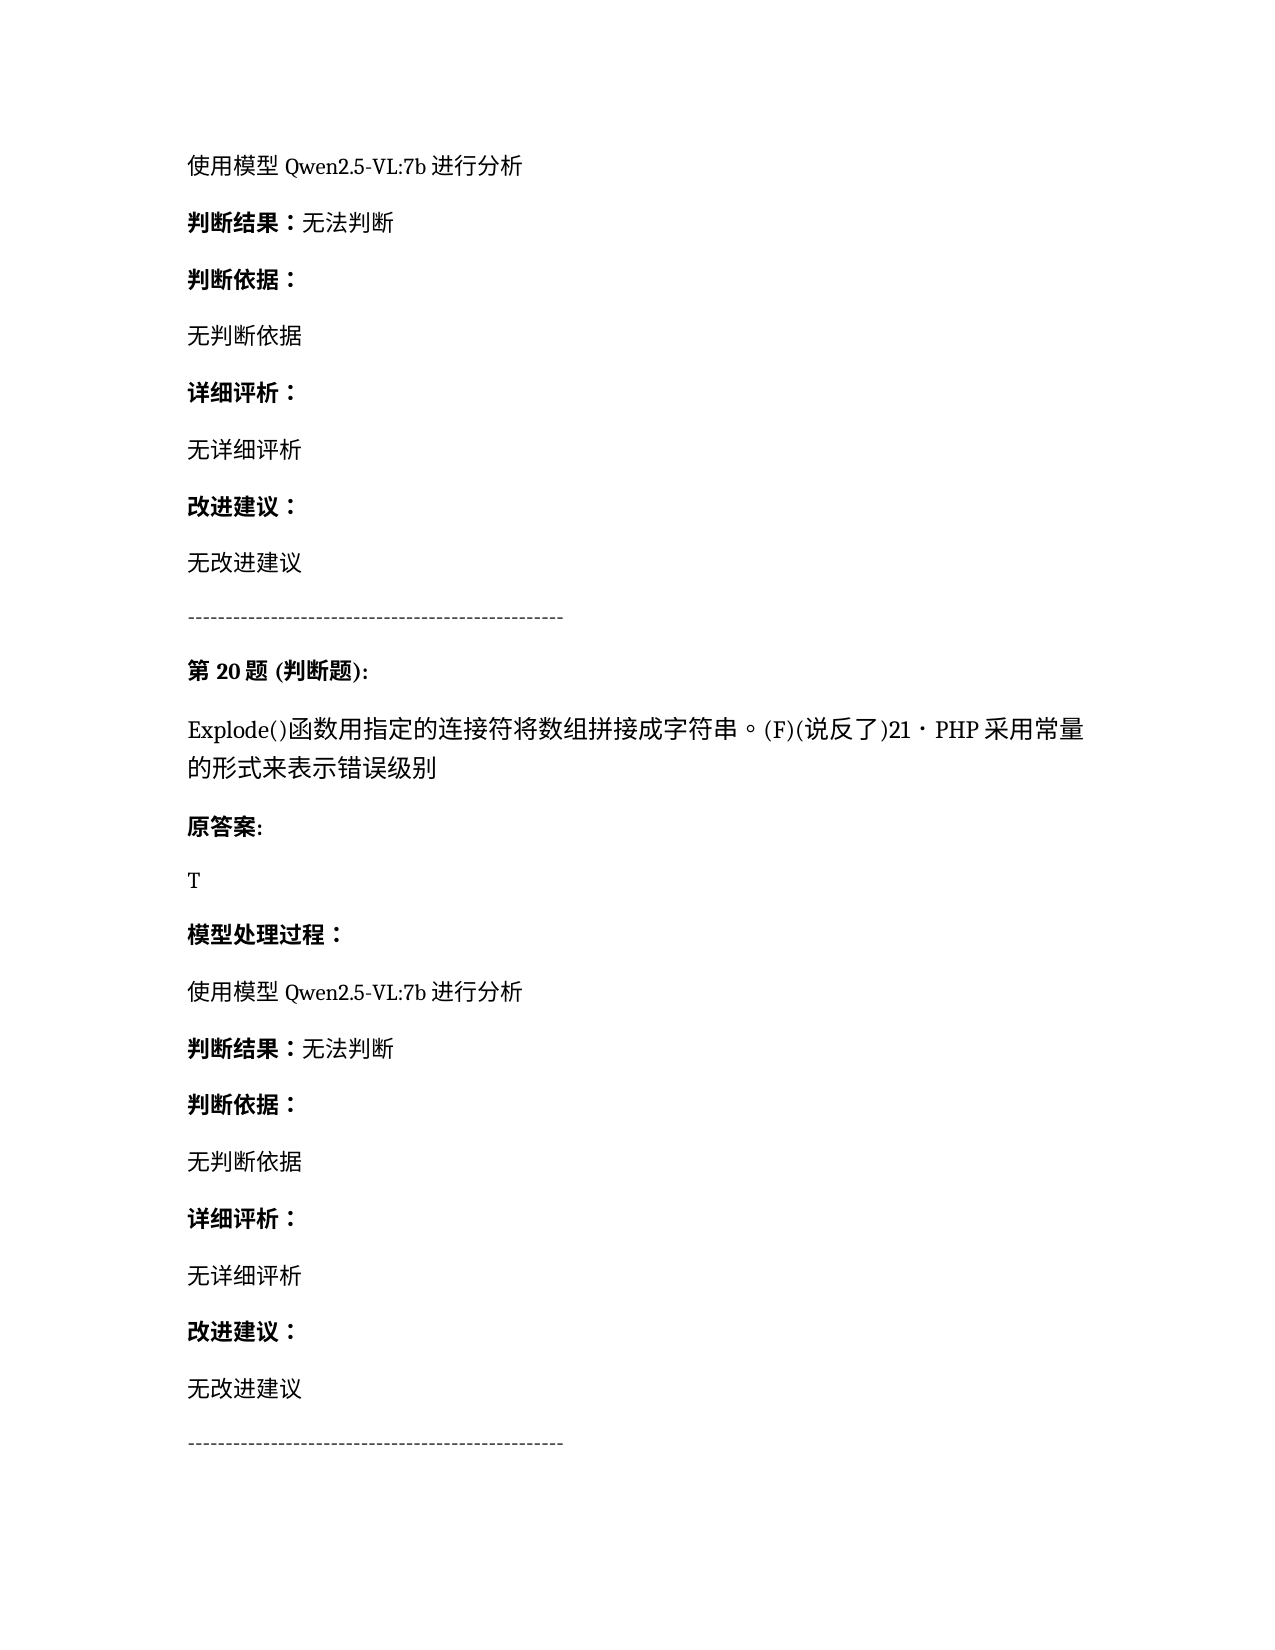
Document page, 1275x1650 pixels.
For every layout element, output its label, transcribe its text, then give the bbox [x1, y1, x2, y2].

text 第 20 题 (判断题): [187, 655, 1087, 686]
text -------------------------------------------------- [187, 1430, 1087, 1456]
text 判断依据： [187, 263, 1087, 295]
text 模型处理过程： [187, 919, 1087, 950]
text 判断结果：无法判断 [187, 207, 1087, 238]
text 无详细评析 [187, 1259, 1087, 1291]
text -------------------------------------------------- [187, 604, 1087, 631]
text 详细评析： [187, 1203, 1087, 1234]
text 无改进建议 [187, 547, 1087, 579]
text 改进建议： [187, 491, 1087, 522]
text 无详细评析 [187, 434, 1087, 465]
text 使用模型 Qwen2.5-VL:7b 进行分析 [187, 150, 1087, 181]
text 使用模型 Qwen2.5-VL:7b 进行分析 [187, 976, 1087, 1007]
text 改进建议： [187, 1316, 1087, 1348]
text 无判断依据 [187, 320, 1087, 352]
text 无改进建议 [187, 1373, 1087, 1404]
text 无判断依据 [187, 1146, 1087, 1177]
text Explode()函数用指定的连接符将数组拼接成字符串。(F)(说反了)21．PHP 采用常量的形式来表示错误级别 [187, 712, 1087, 785]
text 原答案: [187, 811, 1087, 842]
text 判断依据： [187, 1089, 1087, 1121]
text 判断结果：无法判断 [187, 1032, 1087, 1064]
text T [187, 868, 1087, 894]
text 详细评析： [187, 377, 1087, 408]
